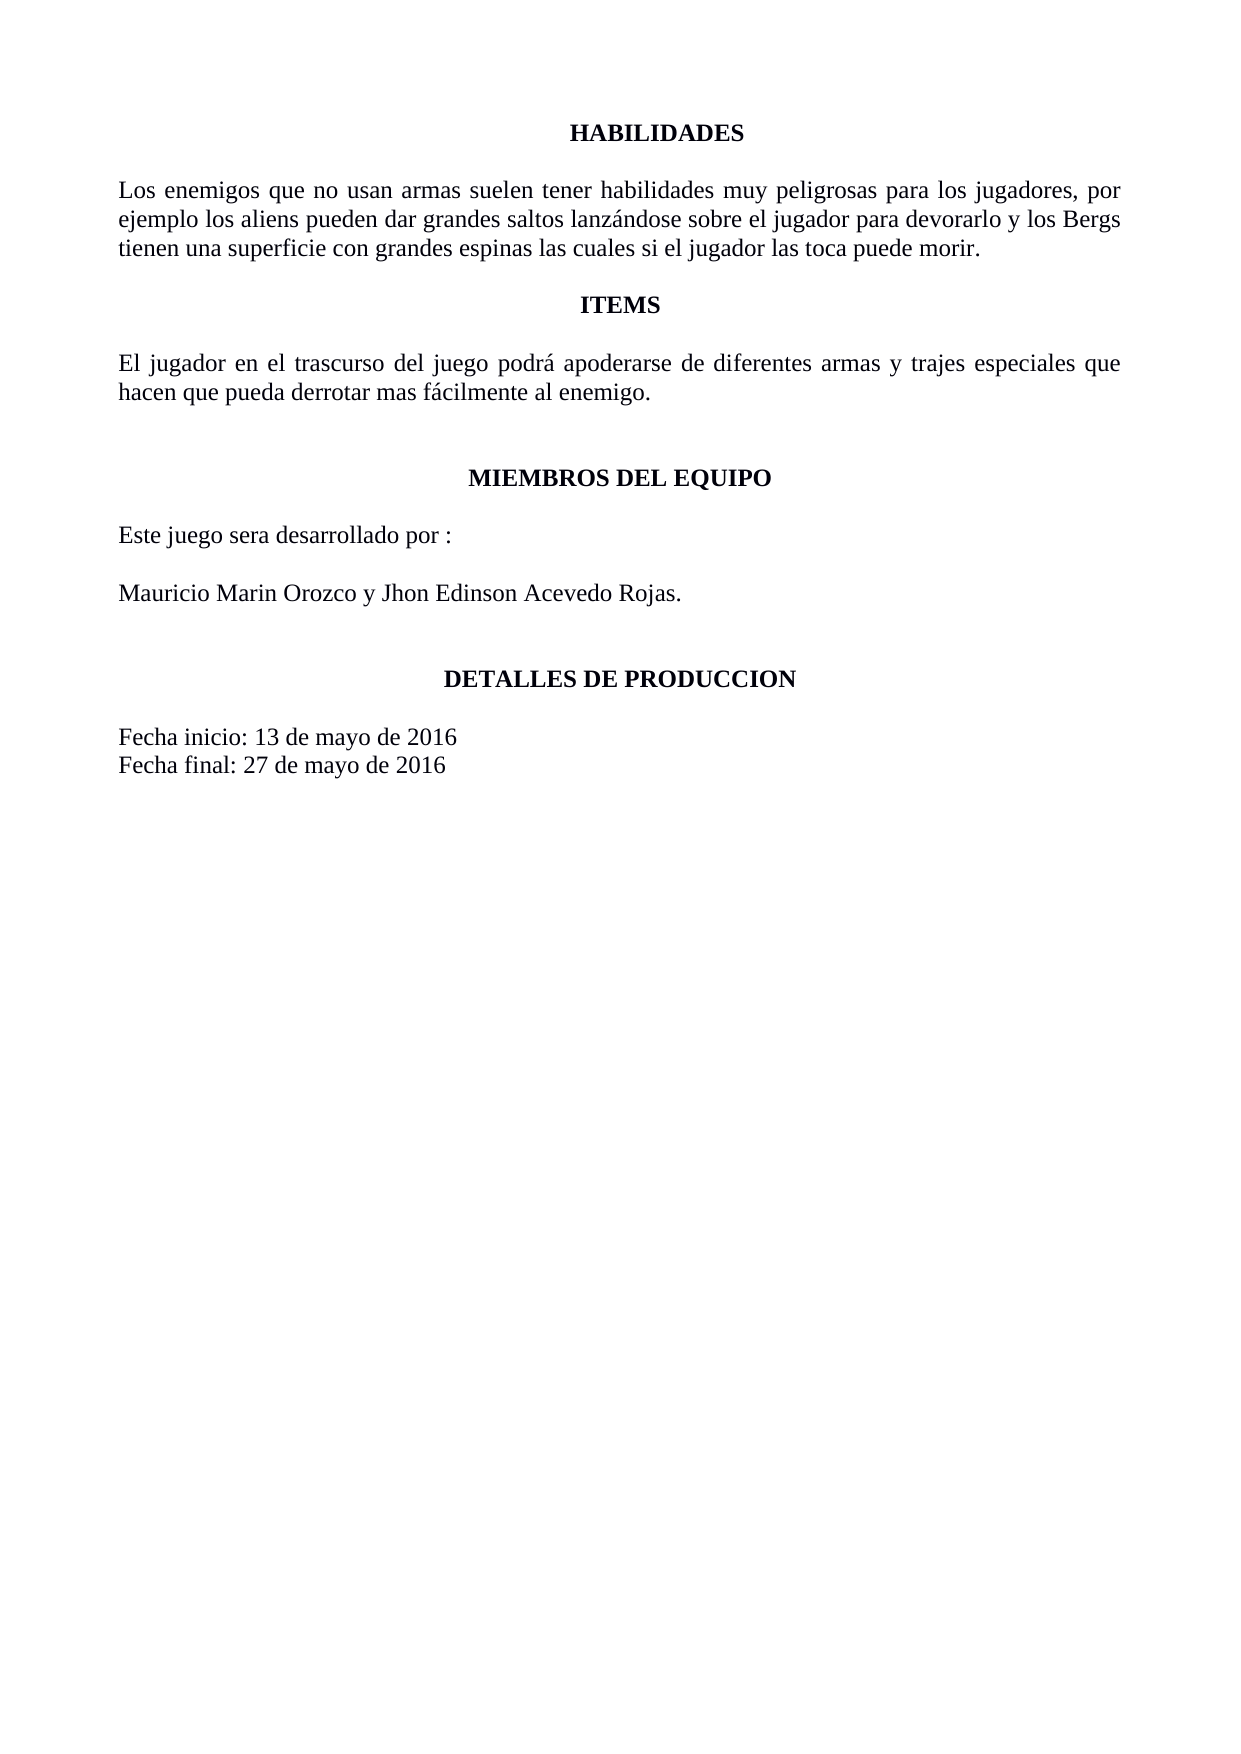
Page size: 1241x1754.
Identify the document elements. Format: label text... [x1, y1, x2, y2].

text Los enemigos que no usan armas suelen tener habilidades muy peligrosas para los jugadores, por ejemplo los aliens pueden dar grandes saltos lanzándose sobre el jugador para devorarlo y los Bergs tienen una superficie con grandes espinas las cuales si el jugador las toca puede morir. [118, 176, 1122, 262]
text El jugador en el trascurso del juego podrá apoderarse de diferentes armas y trajes especiales que hacen que pueda derrotar mas fácilmente al enemigo. [118, 348, 1122, 406]
text ITEMS [118, 291, 1122, 319]
text HABILIDADES [118, 118, 1122, 147]
text Este juego sera desarrollado por : [118, 521, 1122, 549]
text DETALLES DE PRODUCCION [118, 664, 1122, 693]
text Mauricio Marin Orozco y Jhon Edinson Acevedo Rojas. [118, 578, 1122, 607]
text Fecha inicio: 13 de mayo de 2016 [118, 722, 1122, 751]
text Fecha final: 27 de mayo de 2016 [118, 751, 1122, 779]
text MIEMBROS DEL EQUIPO [118, 463, 1122, 492]
